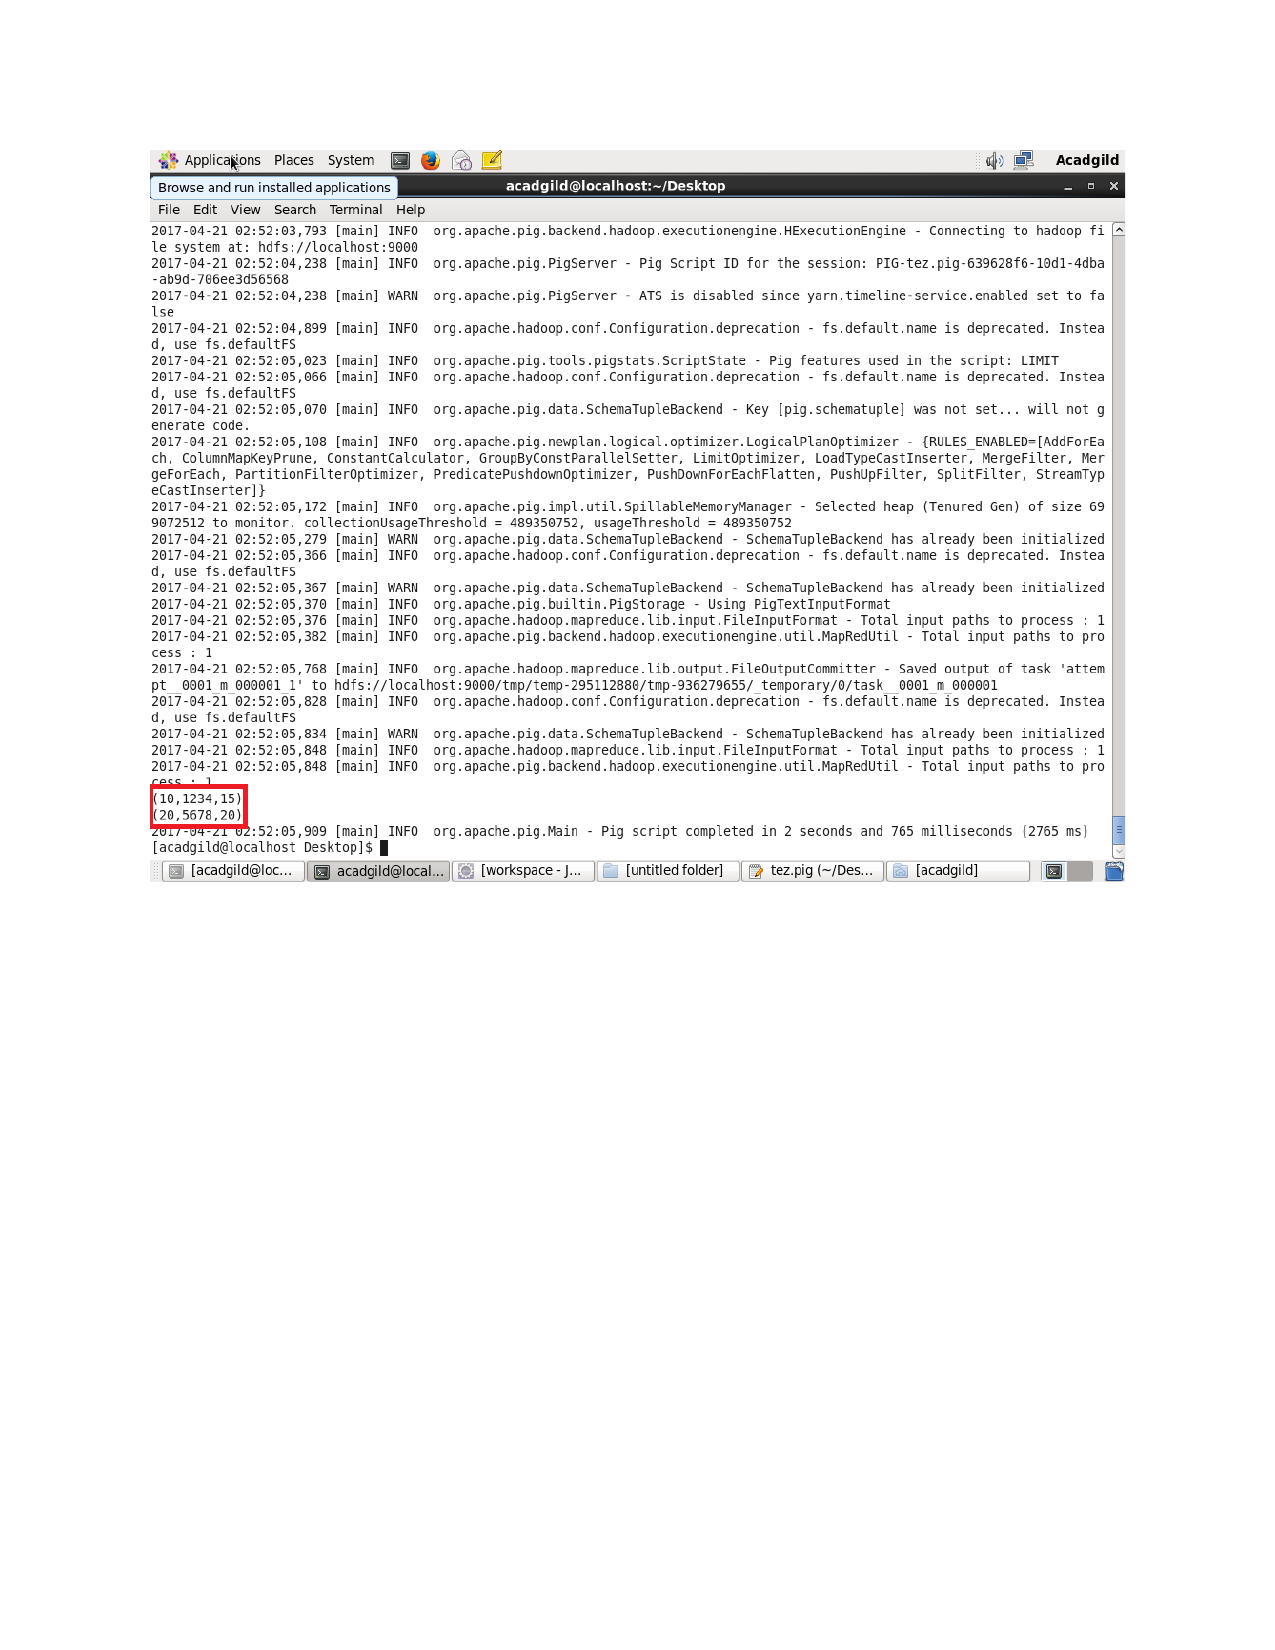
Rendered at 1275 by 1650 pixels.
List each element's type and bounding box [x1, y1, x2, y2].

picture [150, 150, 1125, 882]
